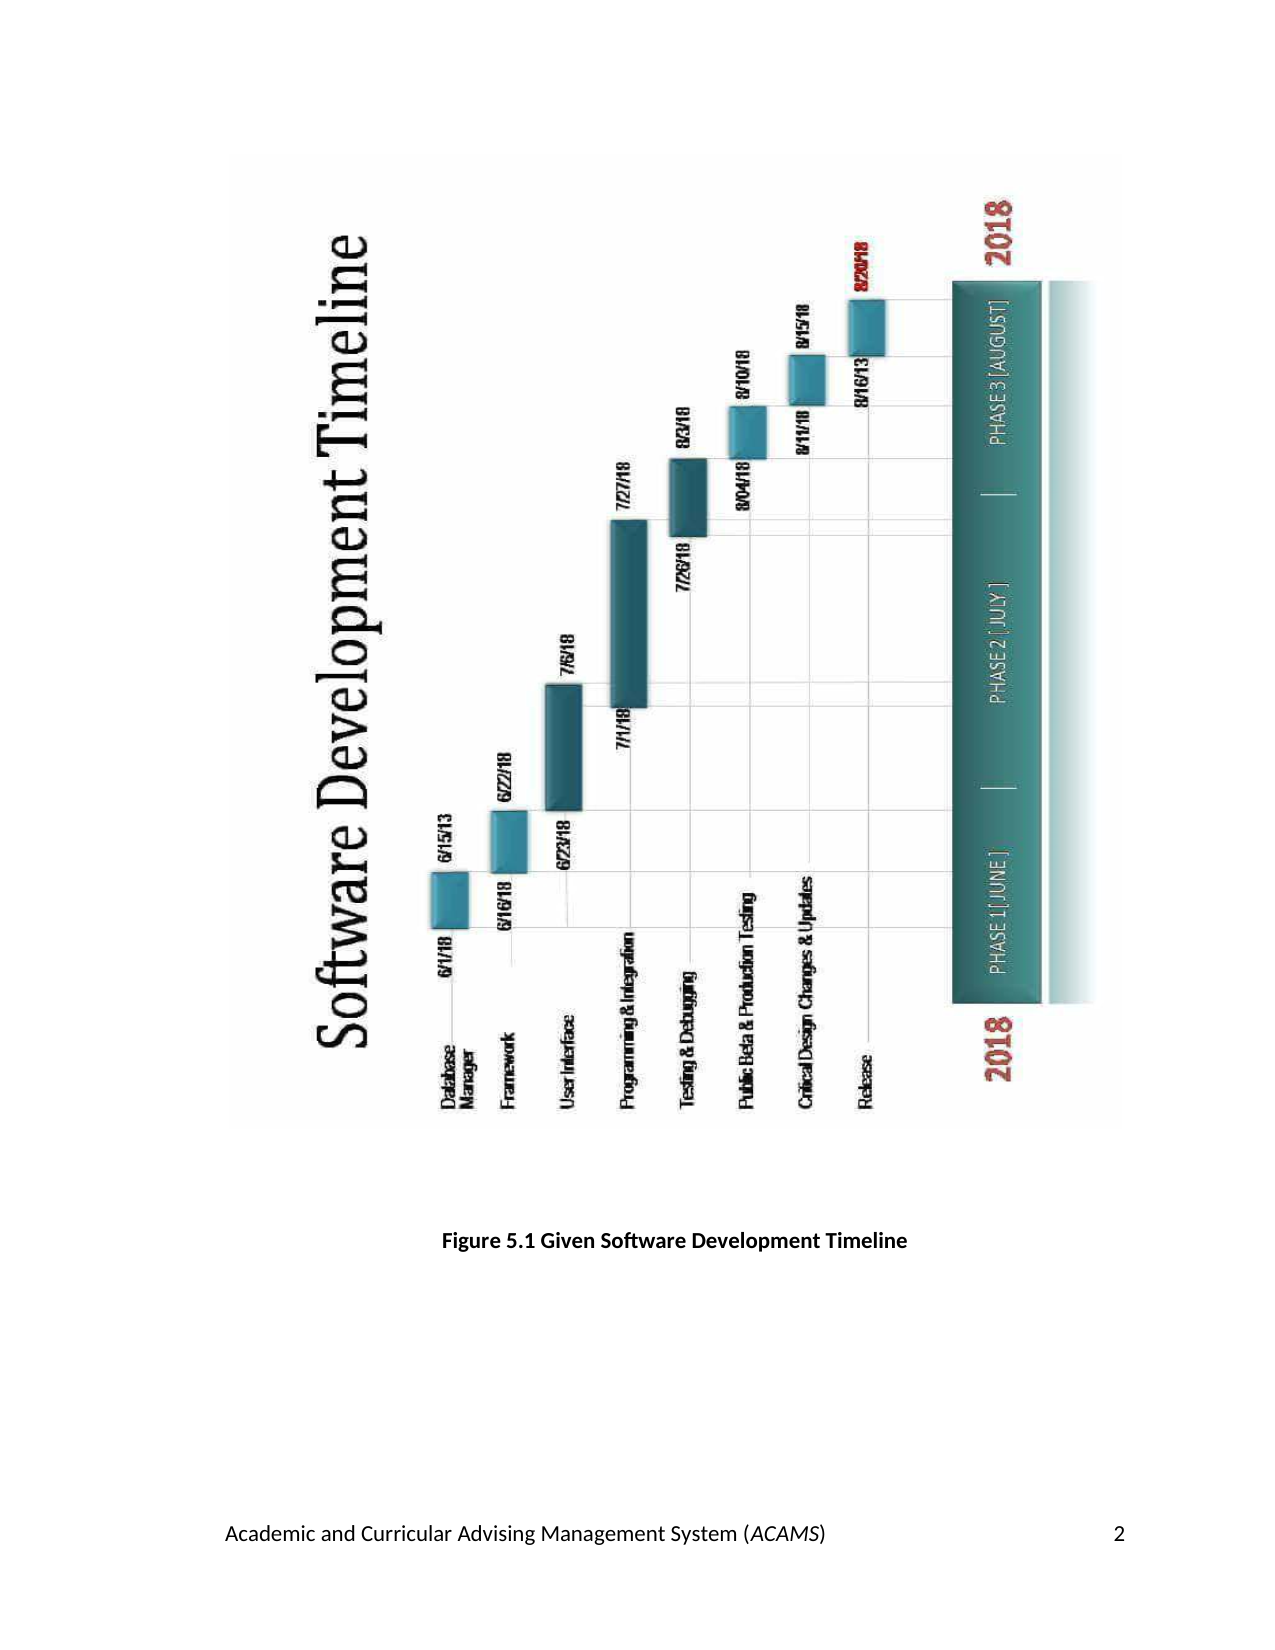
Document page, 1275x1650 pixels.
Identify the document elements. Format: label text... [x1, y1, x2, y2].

picture [229, 154, 1121, 1129]
text Figure 5.1 Given Software Development Timeline [225, 1227, 1125, 1254]
